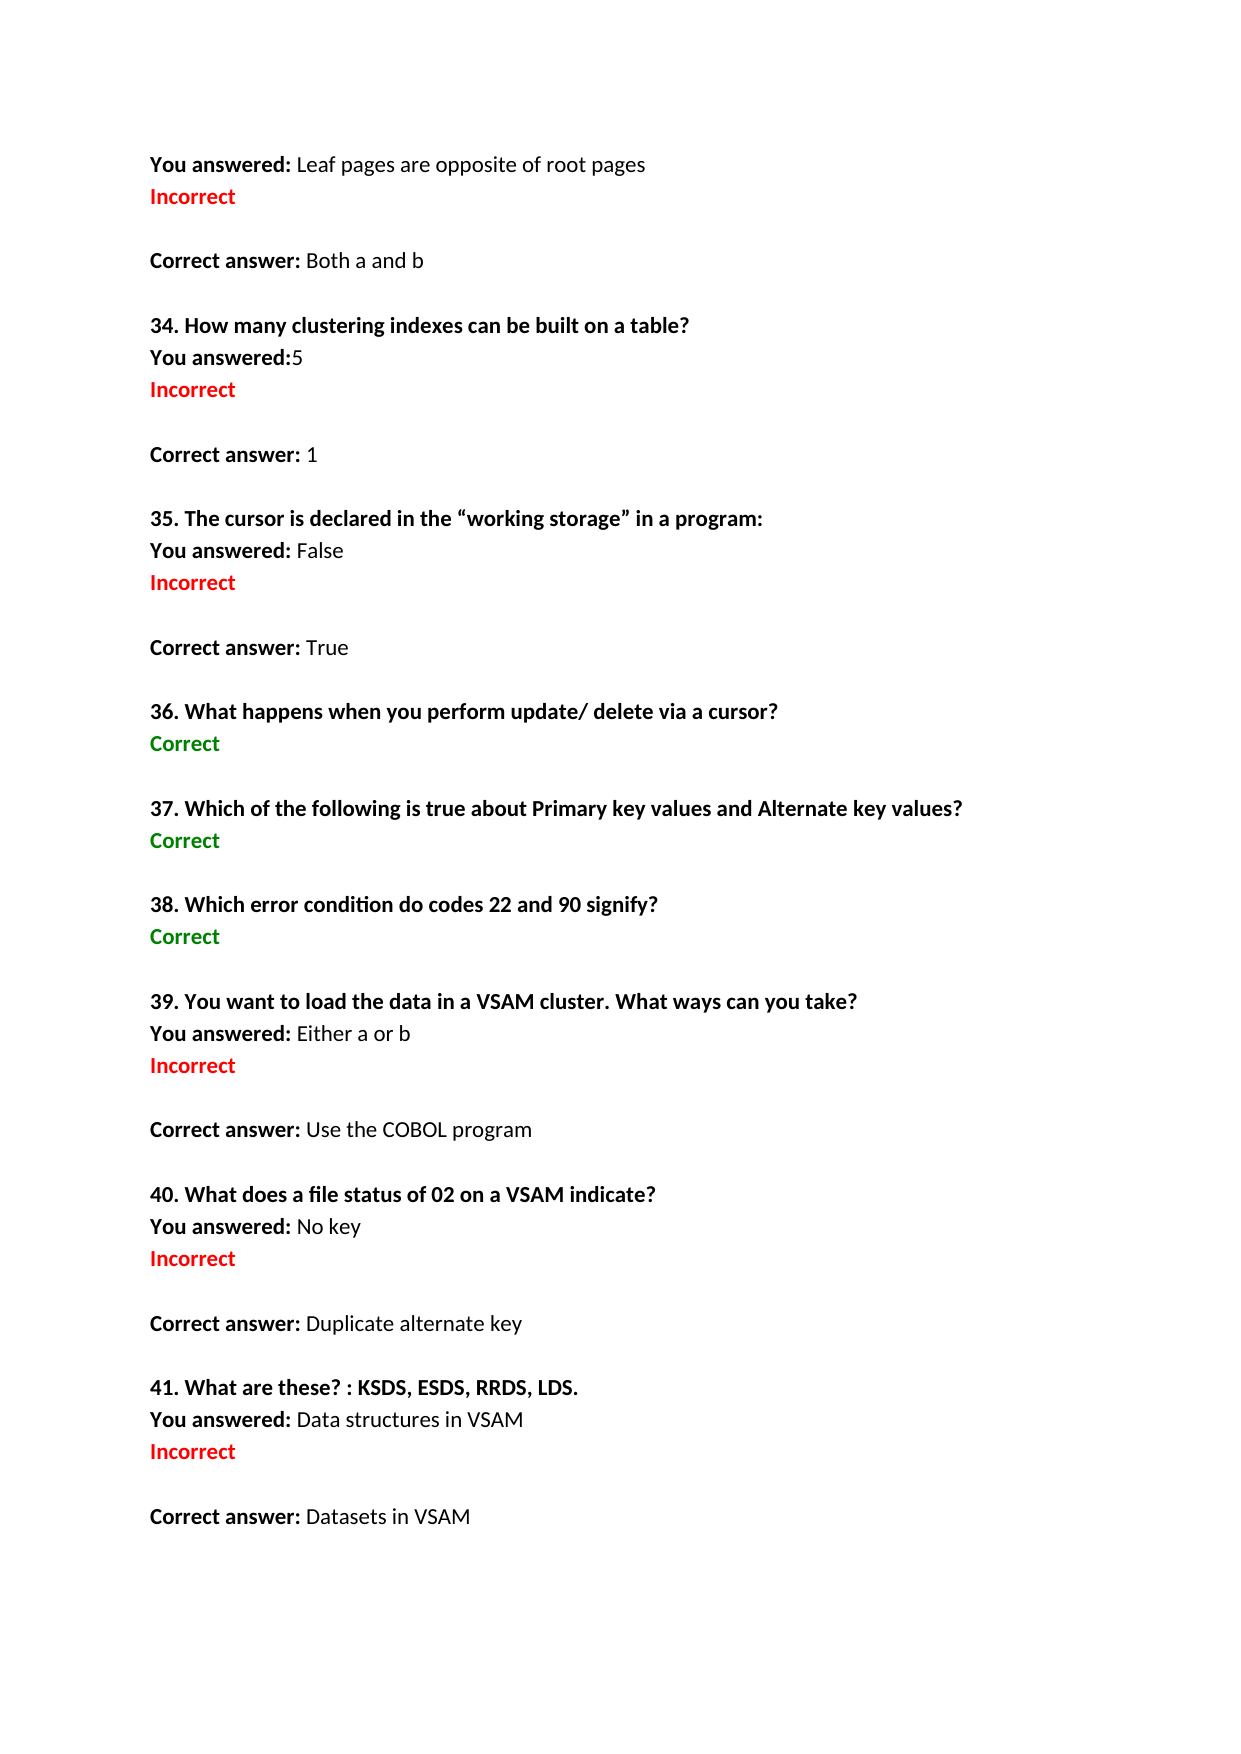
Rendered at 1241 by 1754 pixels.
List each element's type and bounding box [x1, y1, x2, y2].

text [150, 150, 1090, 1562]
